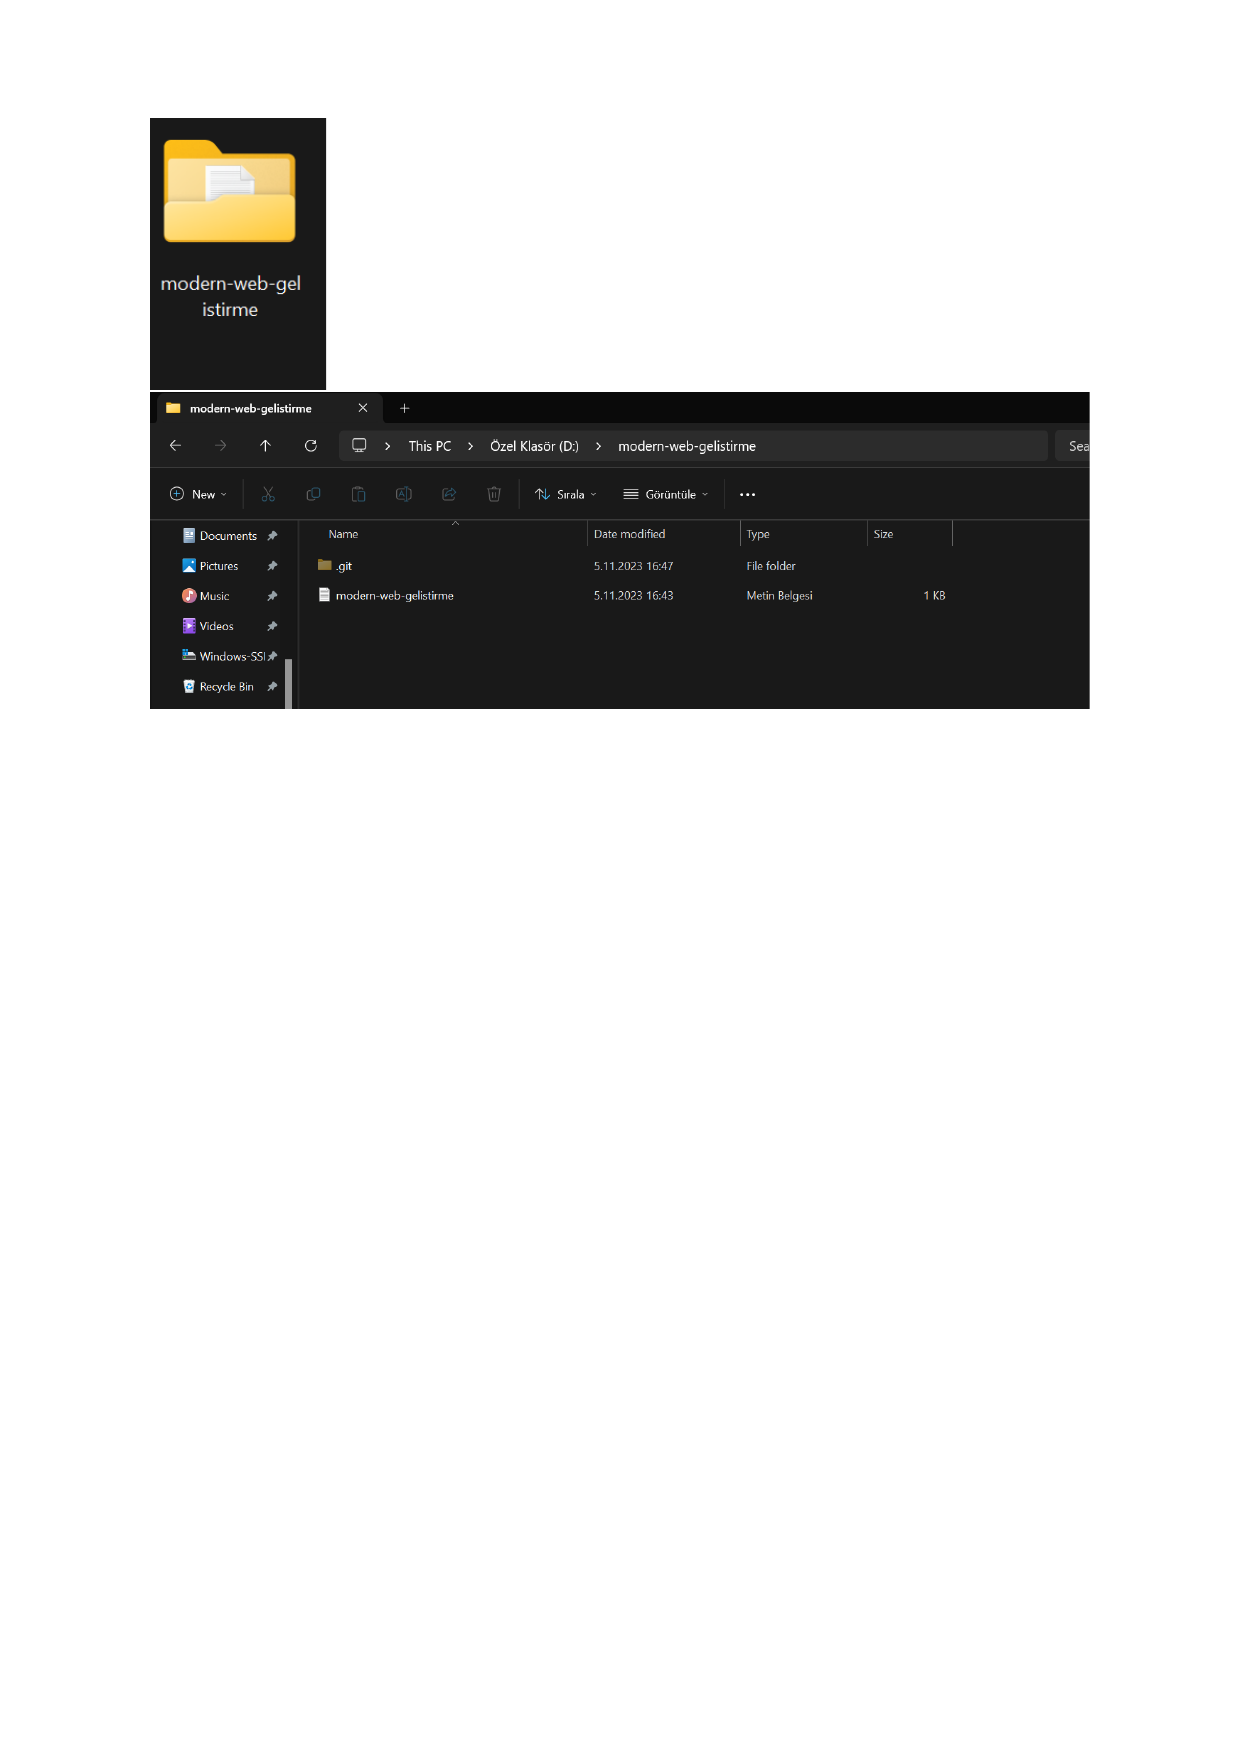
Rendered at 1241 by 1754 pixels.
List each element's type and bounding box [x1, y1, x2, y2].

picture [150, 118, 327, 390]
picture [150, 392, 1090, 709]
